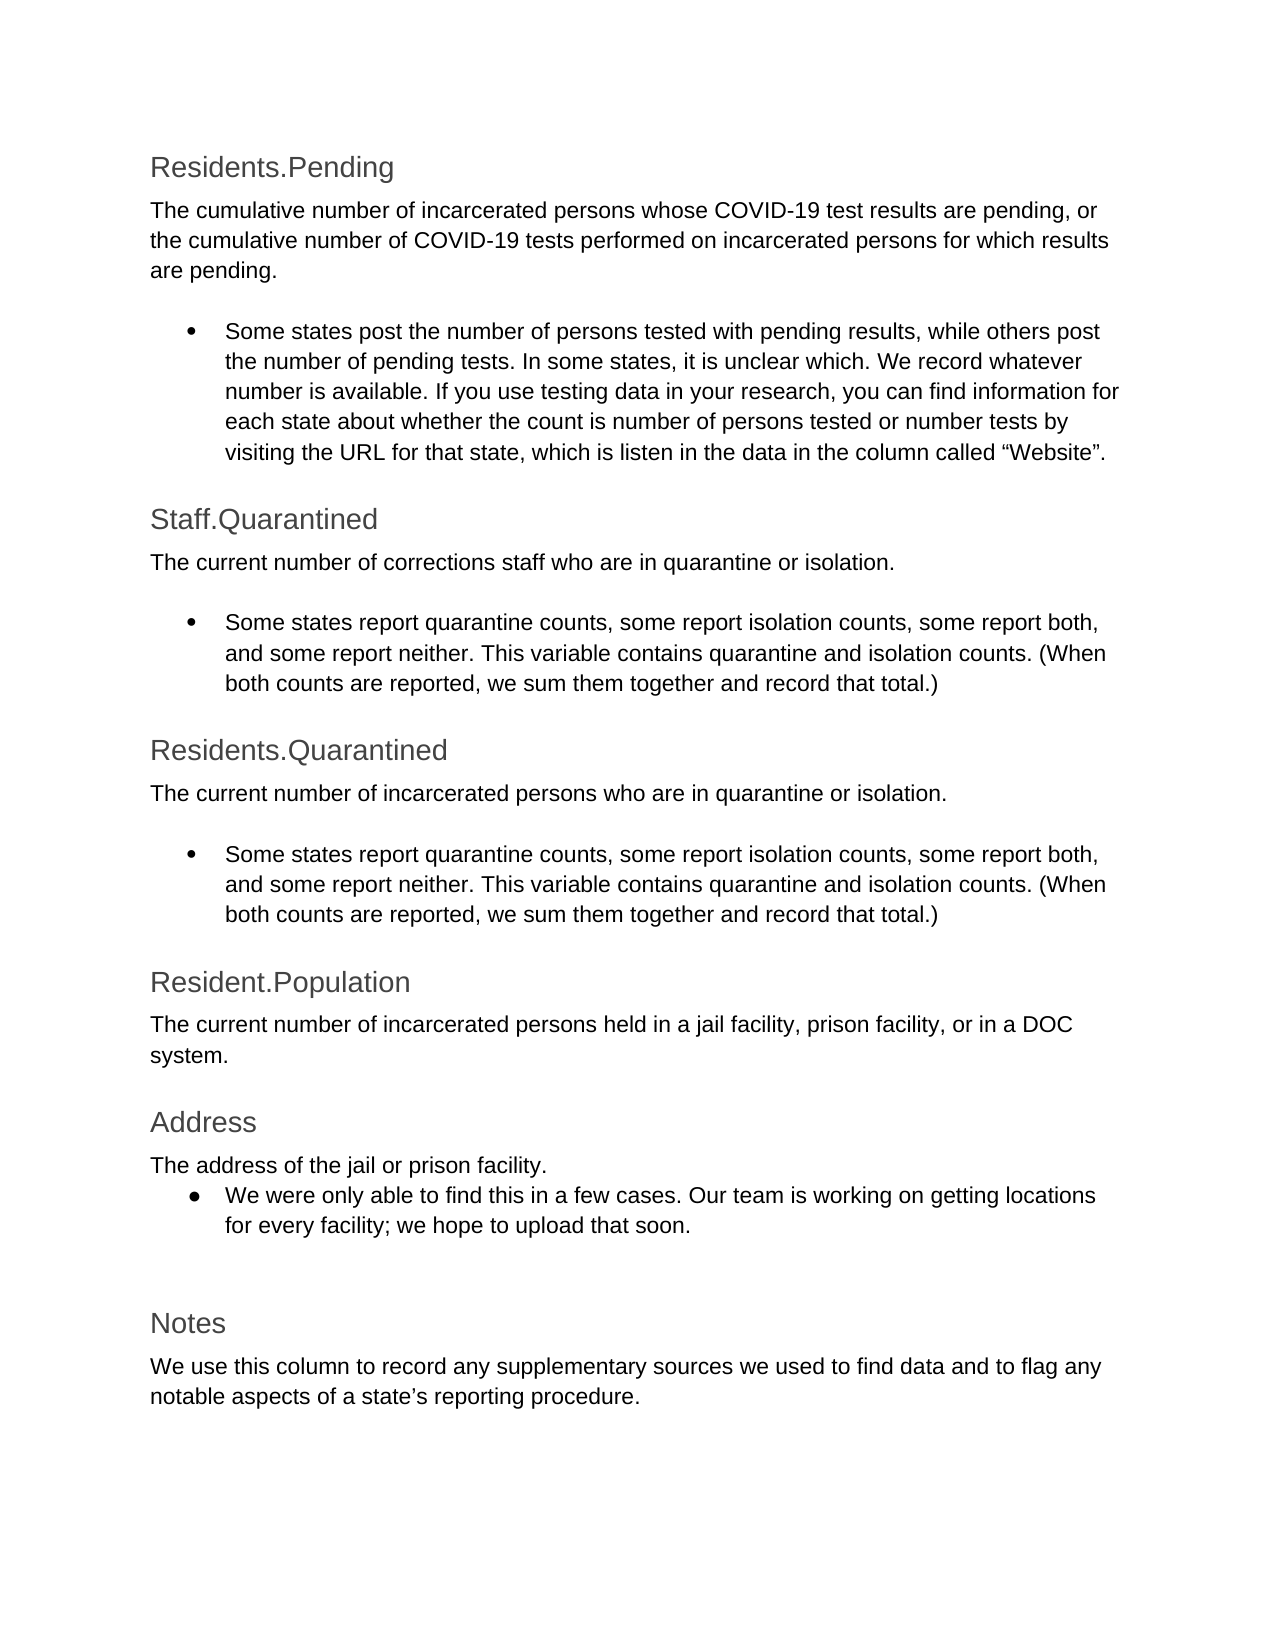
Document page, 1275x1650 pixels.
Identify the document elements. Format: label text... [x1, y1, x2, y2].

text The address of the jail or prison facility. [150, 1152, 1125, 1178]
list Some states report quarantine counts, some report isolation counts, some report both, and some report neither. This variable contains quarantine and isolation counts. (When both counts are reported, we sum them together and record that total.) [187, 609, 1125, 696]
text We use this column to record any supplementary sources we used to find data and to flag any notable aspects of a state’s reporting procedure. [150, 1353, 1125, 1410]
list We were only able to find this in a few cases. Our team is working on getting locations for every facility; we hope to upload that soon. [187, 1182, 1125, 1239]
text The current number of corrections staff who are in quarantine or isolation. [150, 549, 1125, 575]
text The cumulative number of incarcerated persons whose COVID-19 test results are pending, or the cumulative number of COVID-19 tests performed on incarcerated persons for which results are pending. [150, 197, 1125, 284]
subtitle Resident.Population [150, 964, 1125, 998]
text The current number of incarcerated persons held in a jail facility, prison facility, or in a DOC system. [150, 1011, 1125, 1068]
subtitle Residents.Quarantined [150, 733, 1125, 767]
subtitle Residents.Pending [150, 150, 1125, 183]
text The current number of incarcerated persons who are in quarantine or isolation. [150, 780, 1125, 807]
subtitle Notes [150, 1306, 1125, 1340]
list Some states report quarantine counts, some report isolation counts, some report both, and some report neither. This variable contains quarantine and isolation counts. (When both counts are reported, we sum them together and record that total.) [187, 841, 1125, 927]
subtitle Staff.Quarantined [150, 502, 1125, 536]
subtitle Address [150, 1105, 1125, 1139]
